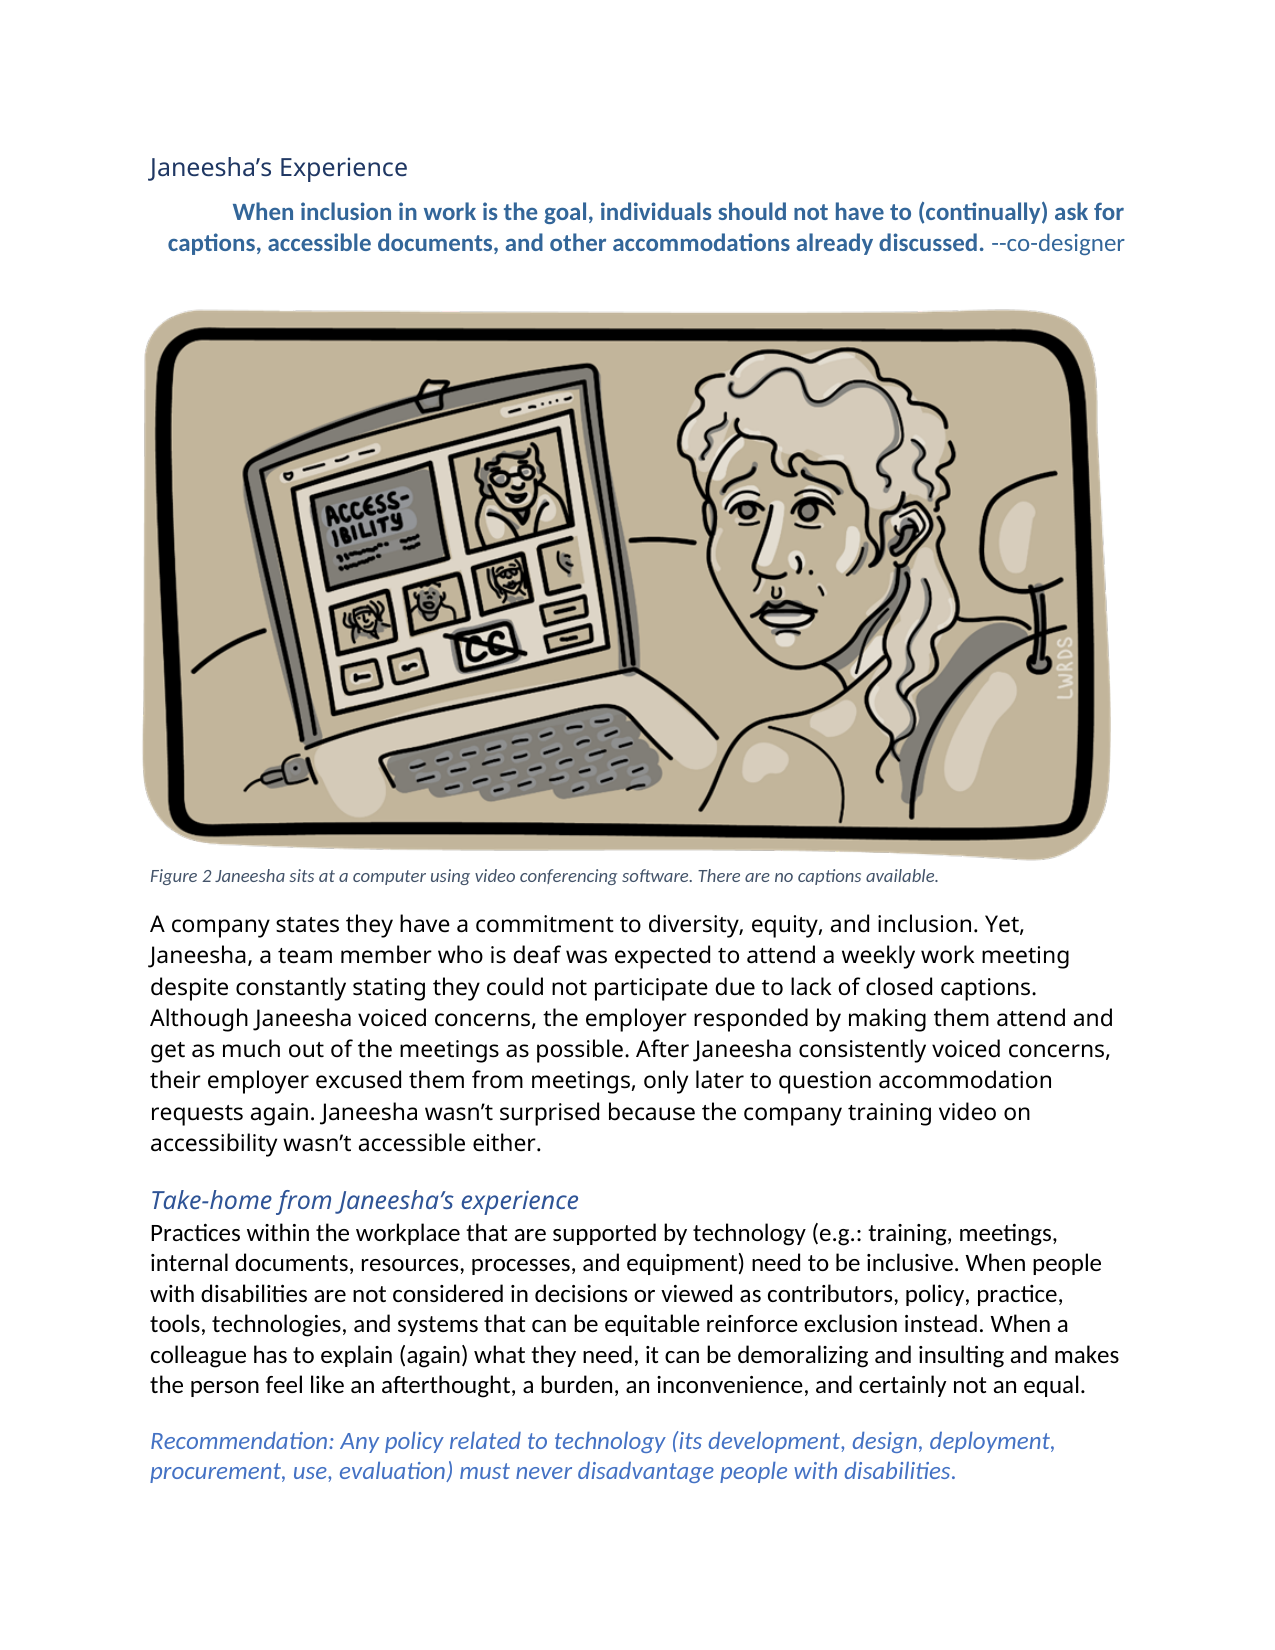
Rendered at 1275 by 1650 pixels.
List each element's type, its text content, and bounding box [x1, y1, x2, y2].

text Recommendation: Any policy related to technology (its development, design, deployment, procurement, use, evaluation) must never disadvantage people with disabilities. [150, 1425, 1125, 1486]
picture [120, 282, 1111, 864]
text Practices within the workplace that are supported by technology (e.g.: training, meetings, internal documents, resources, processes, and equipment) need to be inclusive. When people with disabilities are not considered in decisions or viewed as contributors, policy, practice, tools, technologies, and systems that can be equitable reinforce exclusion instead. When a colleague has to explain (again) what they need, it can be demoralizing and insulting and makes the person feel like an afterthought, a burden, an inconvenience, and certainly not an equal. [150, 1217, 1125, 1400]
subtitle Take-home from Janeesha’s experience [150, 1183, 1125, 1217]
text Janeesha’s Experience [150, 150, 1125, 184]
text A company states they have a commitment to diversity, equity, and inclusion. Yet, Janeesha, a team member who is deaf was expected to attend a weekly work meeting despite constantly stating they could not participate due to lack of closed captions. Although Janeesha voiced concerns, the employer responded by making them attend and get as much out of the meetings as possible. After Janeesha consistently voiced concerns, their employer excused them from meetings, only later to question accommodation requests again. Janeesha wasn’t surprised because the company training video on accessibility wasn’t accessible either. [150, 908, 1125, 1158]
text When inclusion in work is the goal, individuals should not have to (continually) ask for captions, accessible documents, and other accommodations already discussed. --co-designer [150, 197, 1125, 258]
